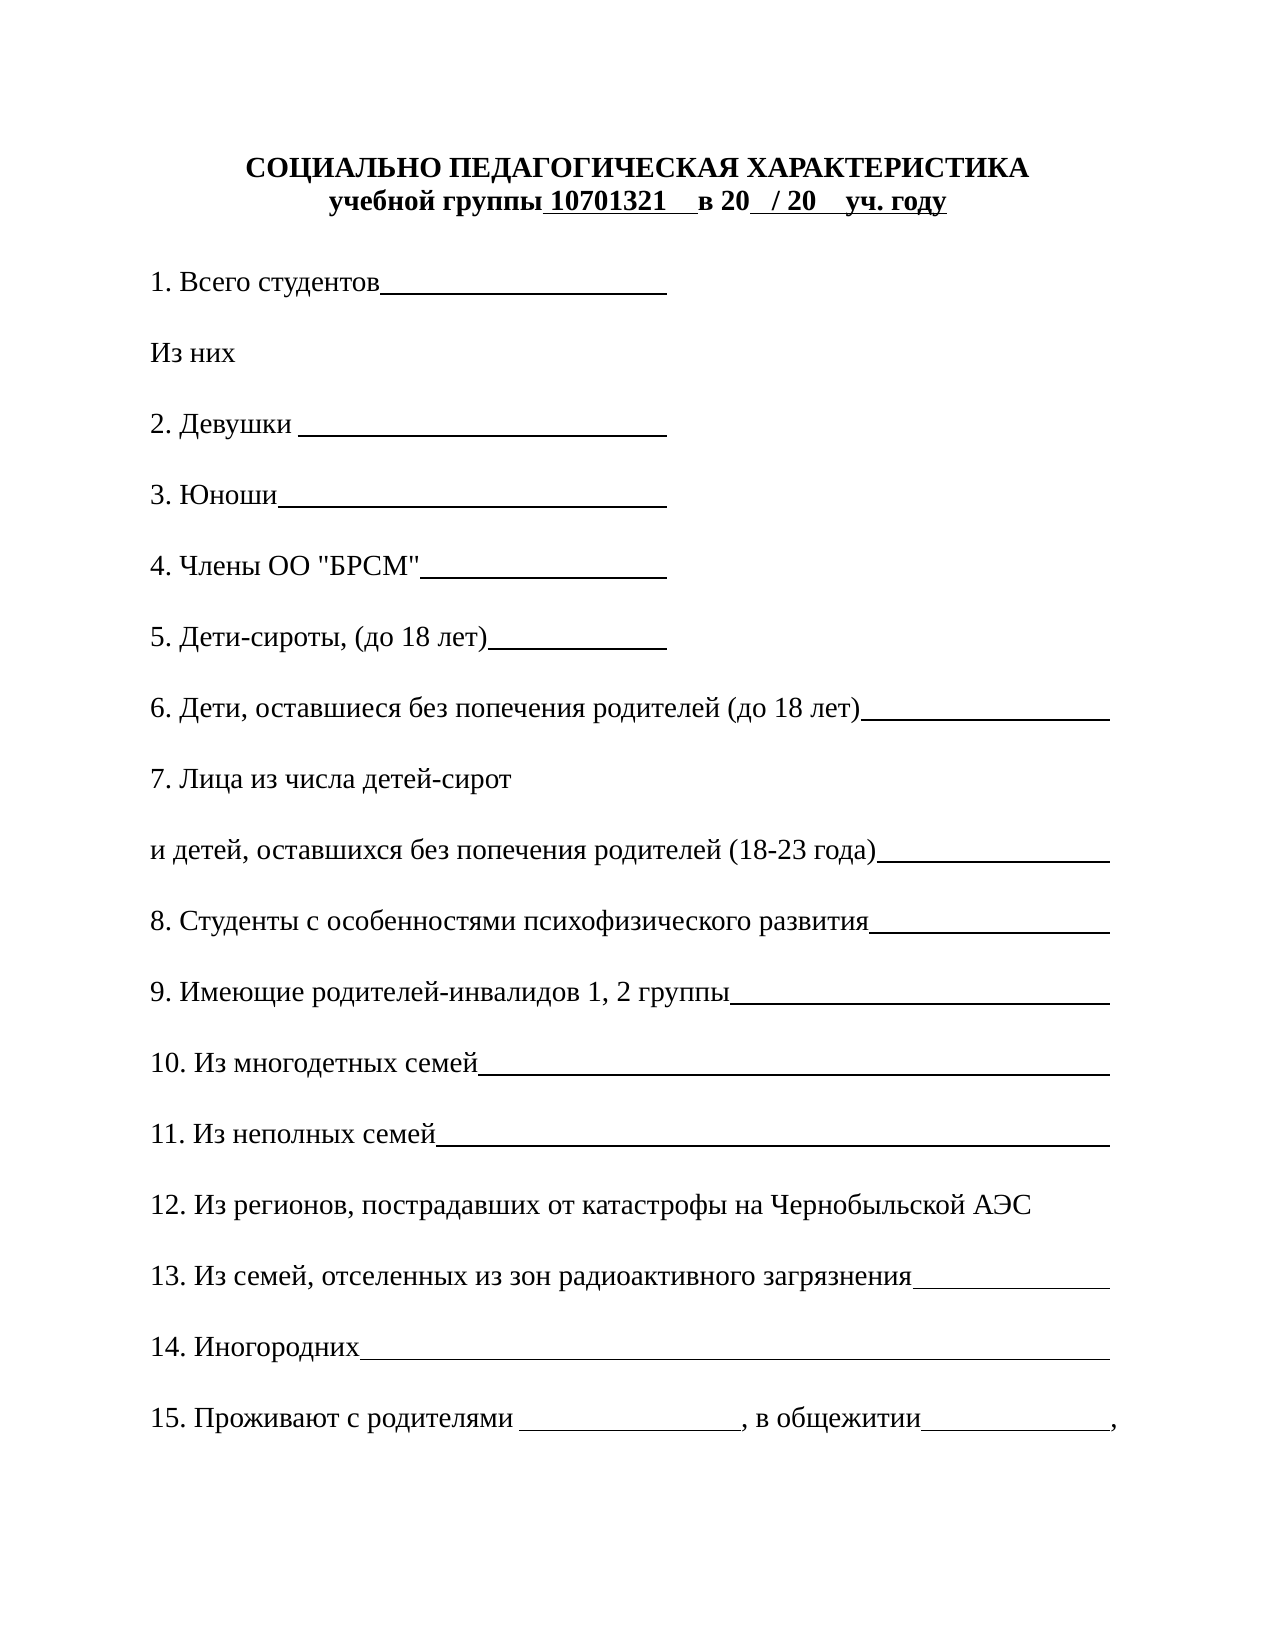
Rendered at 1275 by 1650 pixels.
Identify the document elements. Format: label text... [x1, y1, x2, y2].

text 10. Из многодетных семей [150, 1051, 1125, 1085]
text 7. Лица из числа детей-сирот [150, 767, 1125, 801]
text 15. Проживают с родителями , в общежитии , [150, 1407, 1125, 1440]
text 1. Всего студентов [150, 270, 1125, 303]
text 9. Имеющие родителей-инвалидов 1, 2 группы [150, 980, 1125, 1014]
text 6. Дети, оставшиеся без попечения родителей (до 18 лет) [150, 696, 1125, 730]
text 11. Из неполных семей [150, 1122, 1125, 1156]
text 4. Члены ОО "БРСМ" [150, 554, 1125, 588]
text 2. Девушки [150, 412, 1125, 446]
text СОЦИАЛЬНО ПЕДАГОГИЧЕСКАЯ ХАРАКТЕРИСТИКА учебной группы 10701321 в 20 / 20 уч. году [150, 150, 1125, 217]
text 13. Из семей, отселенных из зон радиоактивного загрязнения [150, 1264, 1125, 1298]
text 12. Из регионов, пострадавших от катастрофы на Чернобыльской АЭС [150, 1193, 1125, 1227]
text 3. Юноши [150, 483, 1125, 517]
text 14. Иногородних [150, 1336, 1125, 1369]
text 8. Студенты с особенностями психофизического развития [150, 909, 1125, 943]
text Из них [150, 341, 1125, 374]
text 5. Дети-сироты, (до 18 лет) [150, 625, 1125, 659]
text и детей, оставшихся без попечения родителей (18-23 года) [150, 838, 1125, 872]
